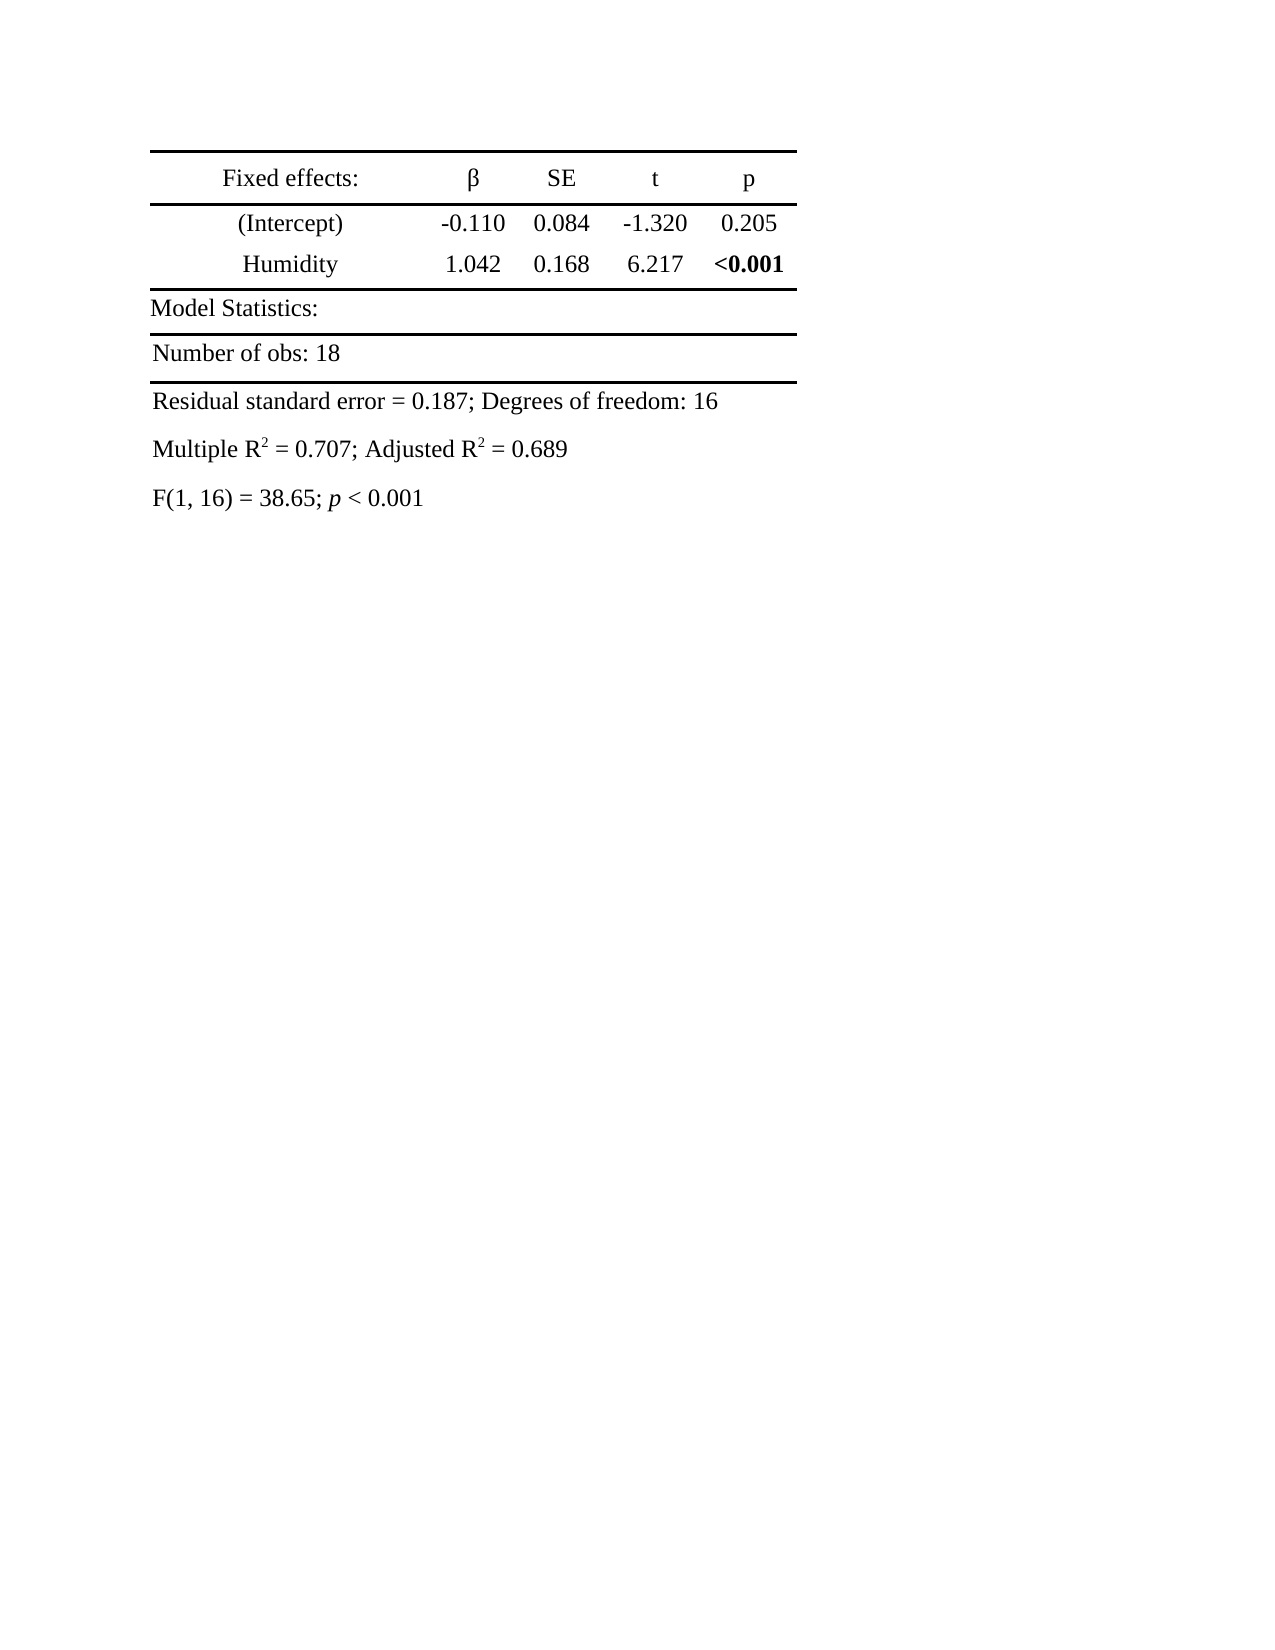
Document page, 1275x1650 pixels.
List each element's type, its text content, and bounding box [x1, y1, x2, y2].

table_cell -1.320 [609, 206, 703, 247]
table_cell 6.217 [609, 247, 703, 288]
table_cell [609, 336, 703, 381]
table_cell [433, 291, 516, 333]
table_cell Number of obs: 18 [150, 336, 433, 381]
table_cell (Intercept) [150, 206, 433, 247]
table_cell [516, 291, 609, 333]
table_header Fixed effects: [150, 153, 433, 203]
table_header p [703, 153, 797, 203]
table_header SE [516, 153, 609, 203]
table_cell [516, 336, 609, 381]
table_cell 1.042 [433, 247, 516, 288]
table_cell Residual standard error = 0.187; Degrees of freedom: 16 [150, 384, 797, 429]
table_cell <0.001 [703, 247, 797, 288]
table_cell [703, 336, 797, 381]
table_cell Multiple R2 = 0.707; Adjusted R2 = 0.689 [150, 432, 797, 477]
table_cell 0.168 [516, 247, 609, 288]
table_cell Humidity [150, 247, 433, 288]
table_header β [433, 153, 516, 203]
table_cell -0.110 [433, 206, 516, 247]
table_cell [609, 291, 703, 333]
table_cell F(1, 16) = 38.65; p < 0.001 [150, 481, 797, 526]
table_cell [433, 336, 516, 381]
table_cell 0.205 [703, 206, 797, 247]
table_header t [609, 153, 703, 203]
table_cell 0.084 [516, 206, 609, 247]
table_cell Model Statistics: [150, 291, 433, 333]
table_cell [703, 291, 797, 333]
